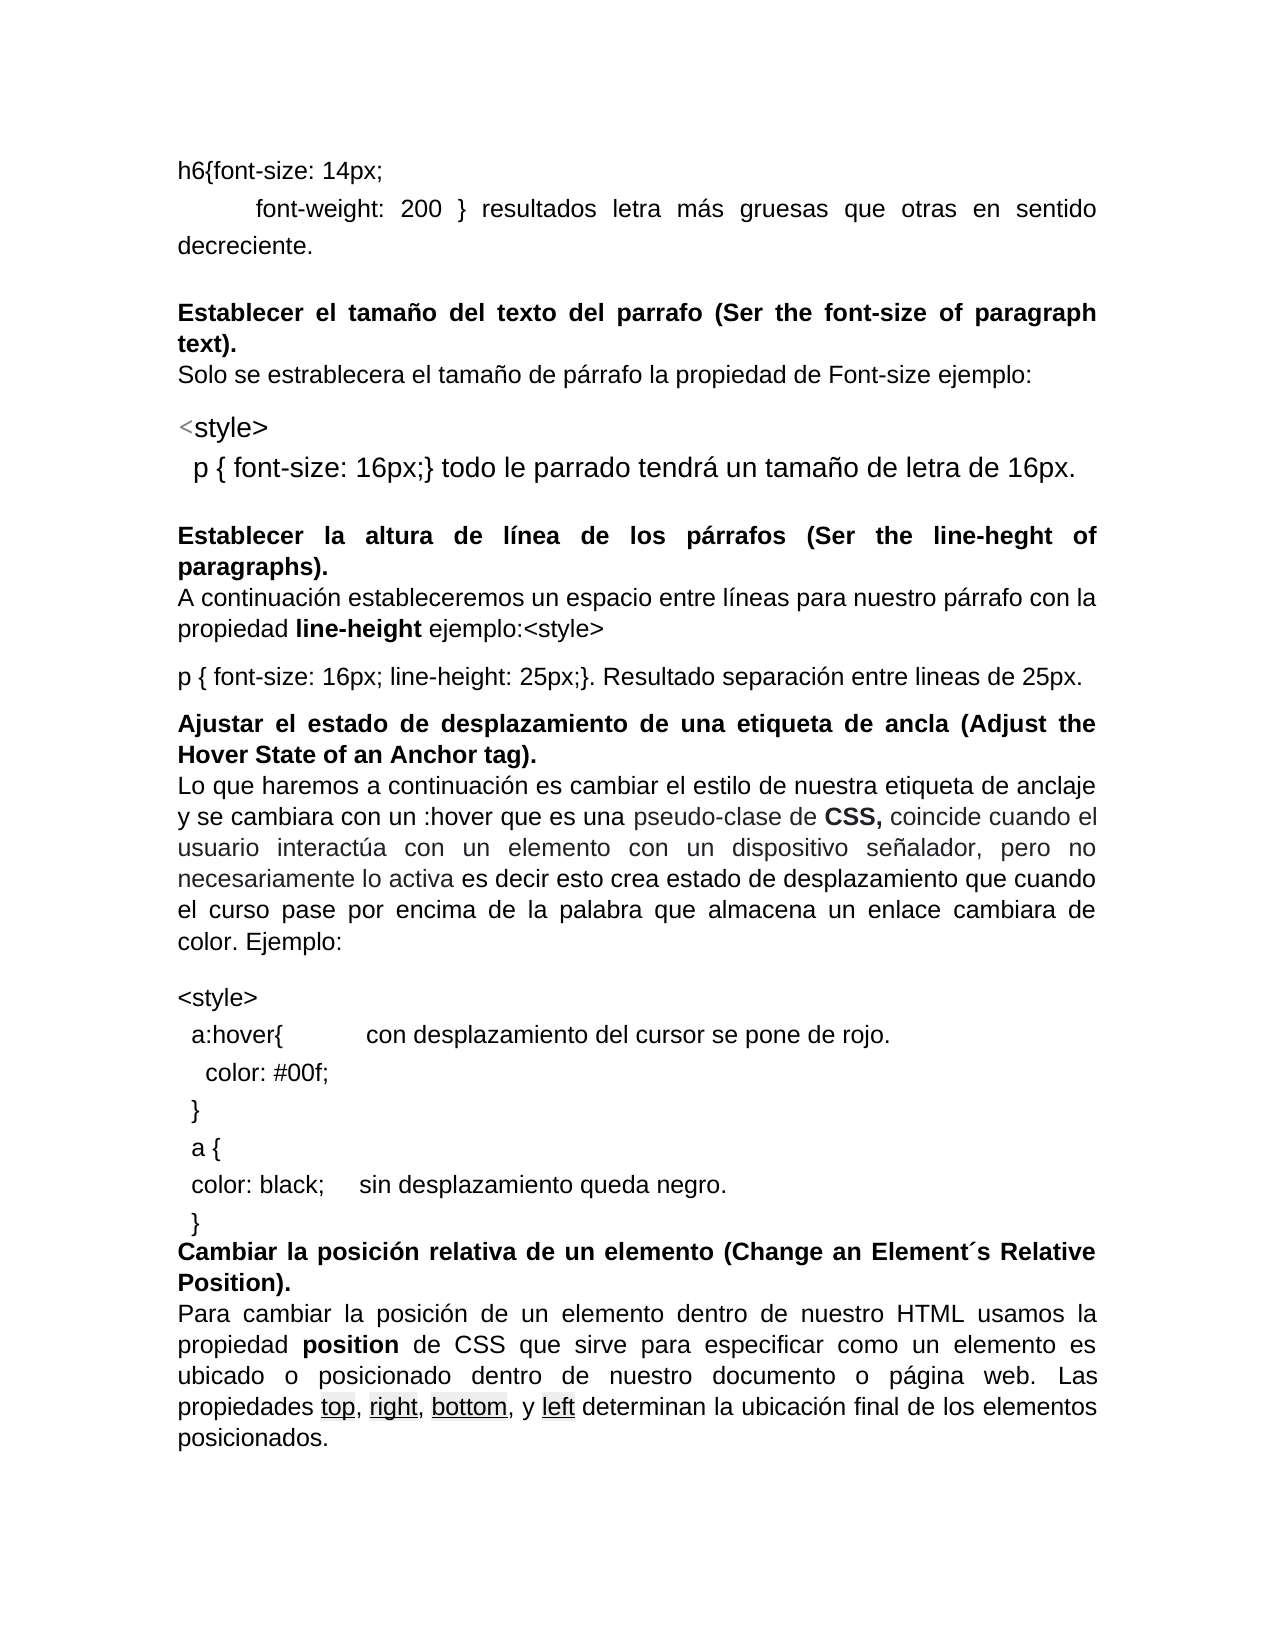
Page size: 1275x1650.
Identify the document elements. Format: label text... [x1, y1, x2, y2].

text Lo que haremos a continuación es cambiar el estilo de nuestra etiqueta de anclaje y se cambiara con un :hover que es una pseudo-clase de CSS, coincide cuando el usuario interactúa con un elemento con un dispositivo señalador, pero no necesariamente lo activa es decir esto crea estado de desplazamiento que cuando el curso pase por encima de la palabra que almacena un enlace cambiara de color. Ejemplo: [177, 771, 1098, 834]
text font-weight: 200 } resultados letra más gruesas que otras en sentido decreciente. [177, 185, 1098, 260]
subtitle Cambiar la posición relativa de un elemento (Change an Element´s Relative Position). [177, 1237, 1098, 1297]
subtitle Establecer la altura de línea de los párrafos (Ser the line-heght of paragraphs). [177, 521, 1098, 581]
text h6{font-size: 14px; [177, 148, 1098, 185]
text <style> [177, 974, 1098, 1012]
text color: #00f; [177, 1049, 1098, 1087]
text a:hover{ con desplazamiento del cursor se pone de rojo. [177, 1012, 1098, 1049]
subtitle Establecer el tamaño del texto del parrafo (Ser the font-size of paragraph text). [177, 298, 1098, 357]
text a { [177, 1124, 1098, 1162]
text p { font-size: 16px;} todo le parrado tendrá un tamaño de letra de 16px. [177, 446, 1098, 483]
text } [177, 1087, 1098, 1124]
text Solo se estrablecera el tamaño de párrafo la propiedad de Font-size ejemplo: [177, 360, 1098, 388]
text A continuación estableceremos un espacio entre líneas para nuestro párrafo con la propiedad line-height ejemplo:<style> [177, 583, 1098, 643]
text <style> [177, 407, 1098, 446]
text color: black; sin desplazamiento queda negro. [177, 1162, 1098, 1199]
text Lo que haremos a continuación es cambiar el estilo de nuestra etiqueta de anclaje y se cambiara con un :hover que es una pseudo-clase de CSS, coincide cuando el usuario interactúa con un elemento con un dispositivo señalador, pero no necesariamente lo activa es decir esto crea estado de desplazamiento que cuando el curso pase por encima de la palabra que almacena un enlace cambiara de color. Ejemplo: [177, 862, 1098, 955]
text Para cambiar la posición de un elemento dentro de nuestro HTML usamos la propiedad position de CSS que sirve para especificar como un elemento es ubicado o posicionado dentro de nuestro documento o página web. Las propiedades top, right, bottom, y left determinan la ubicación final de los elementos posicionados. [177, 1299, 1098, 1452]
subtitle Ajustar el estado de desplazamiento de una etiqueta de ancla (Adjust the Hover State of an Anchor tag). [177, 709, 1098, 769]
text } [177, 1199, 1098, 1237]
text p { font-size: 16px; line-height: 25px;}. Resultado separación entre lineas de 25px. [177, 662, 1098, 690]
